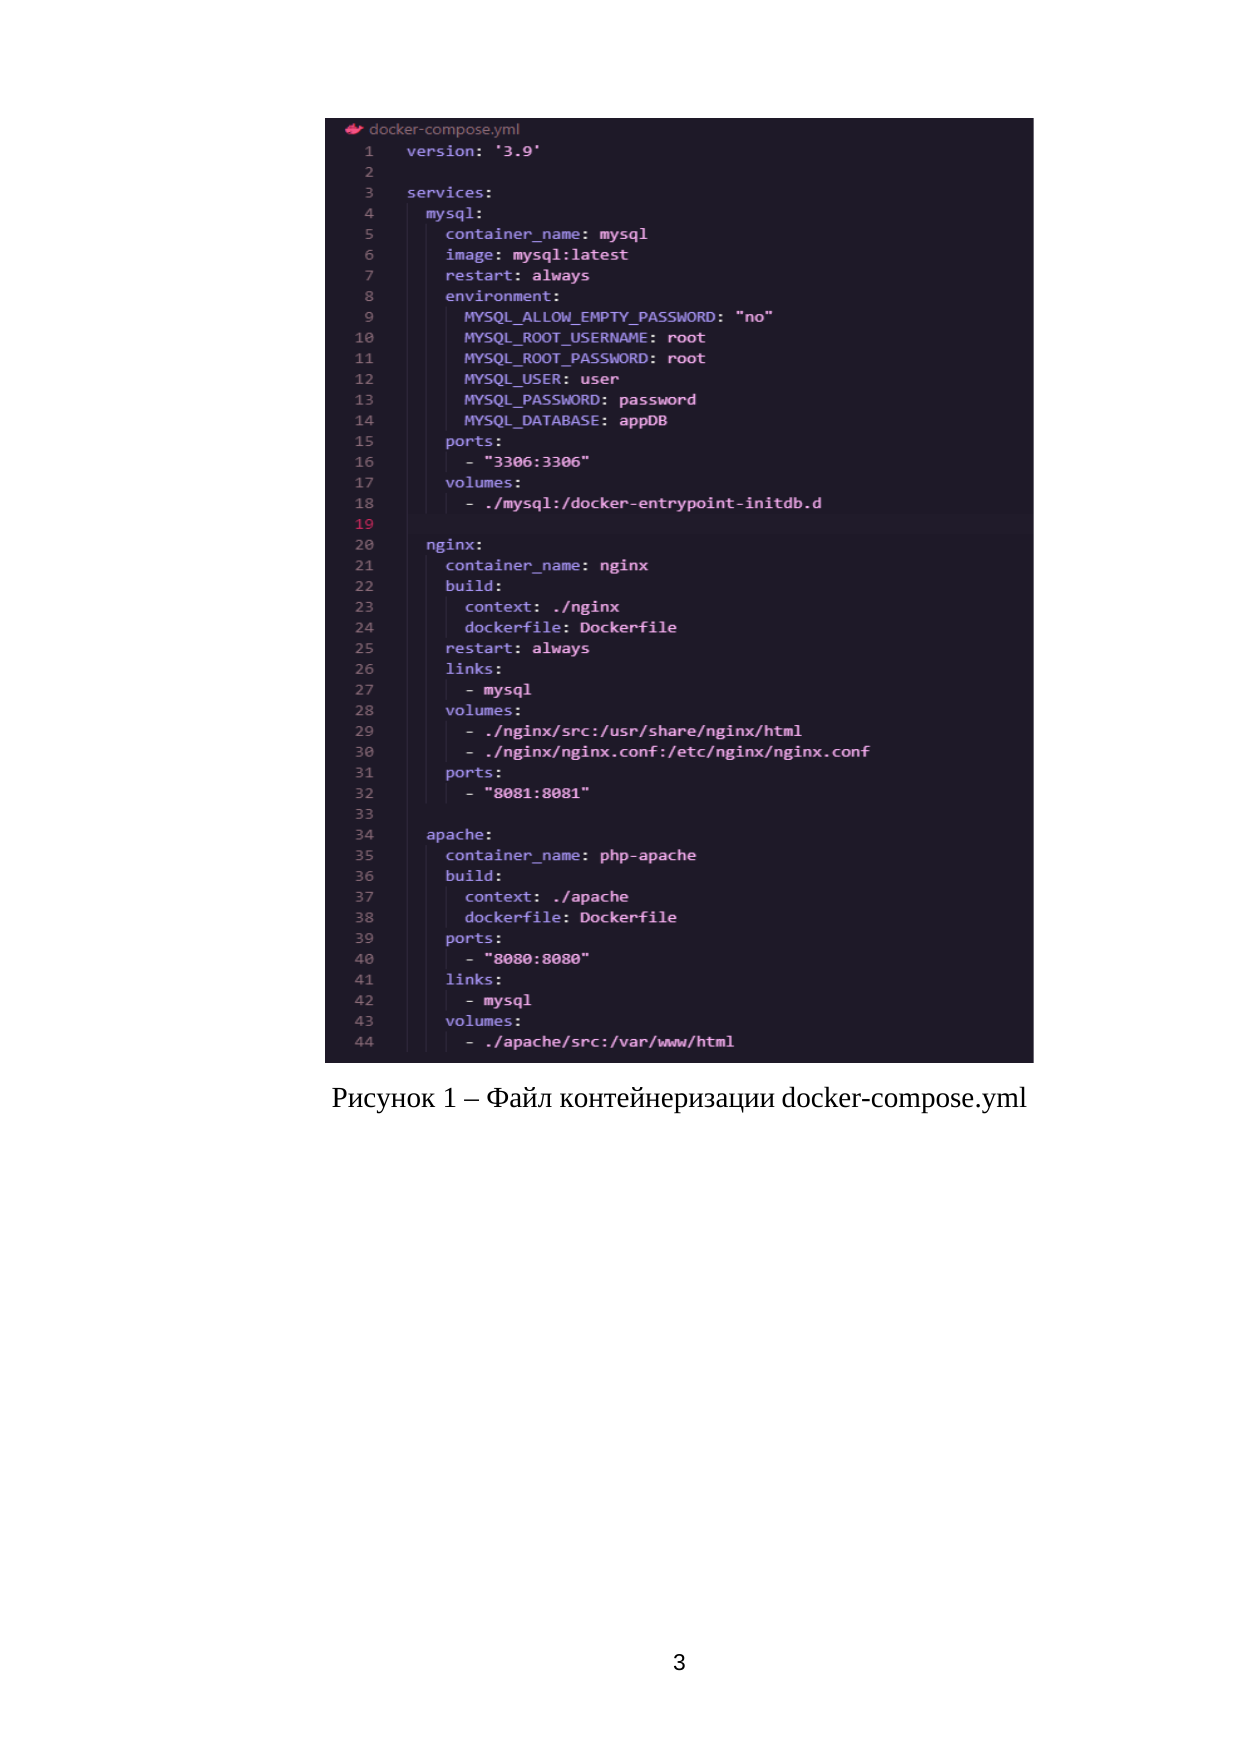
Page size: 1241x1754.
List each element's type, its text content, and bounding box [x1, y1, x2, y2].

picture [325, 118, 1034, 1063]
